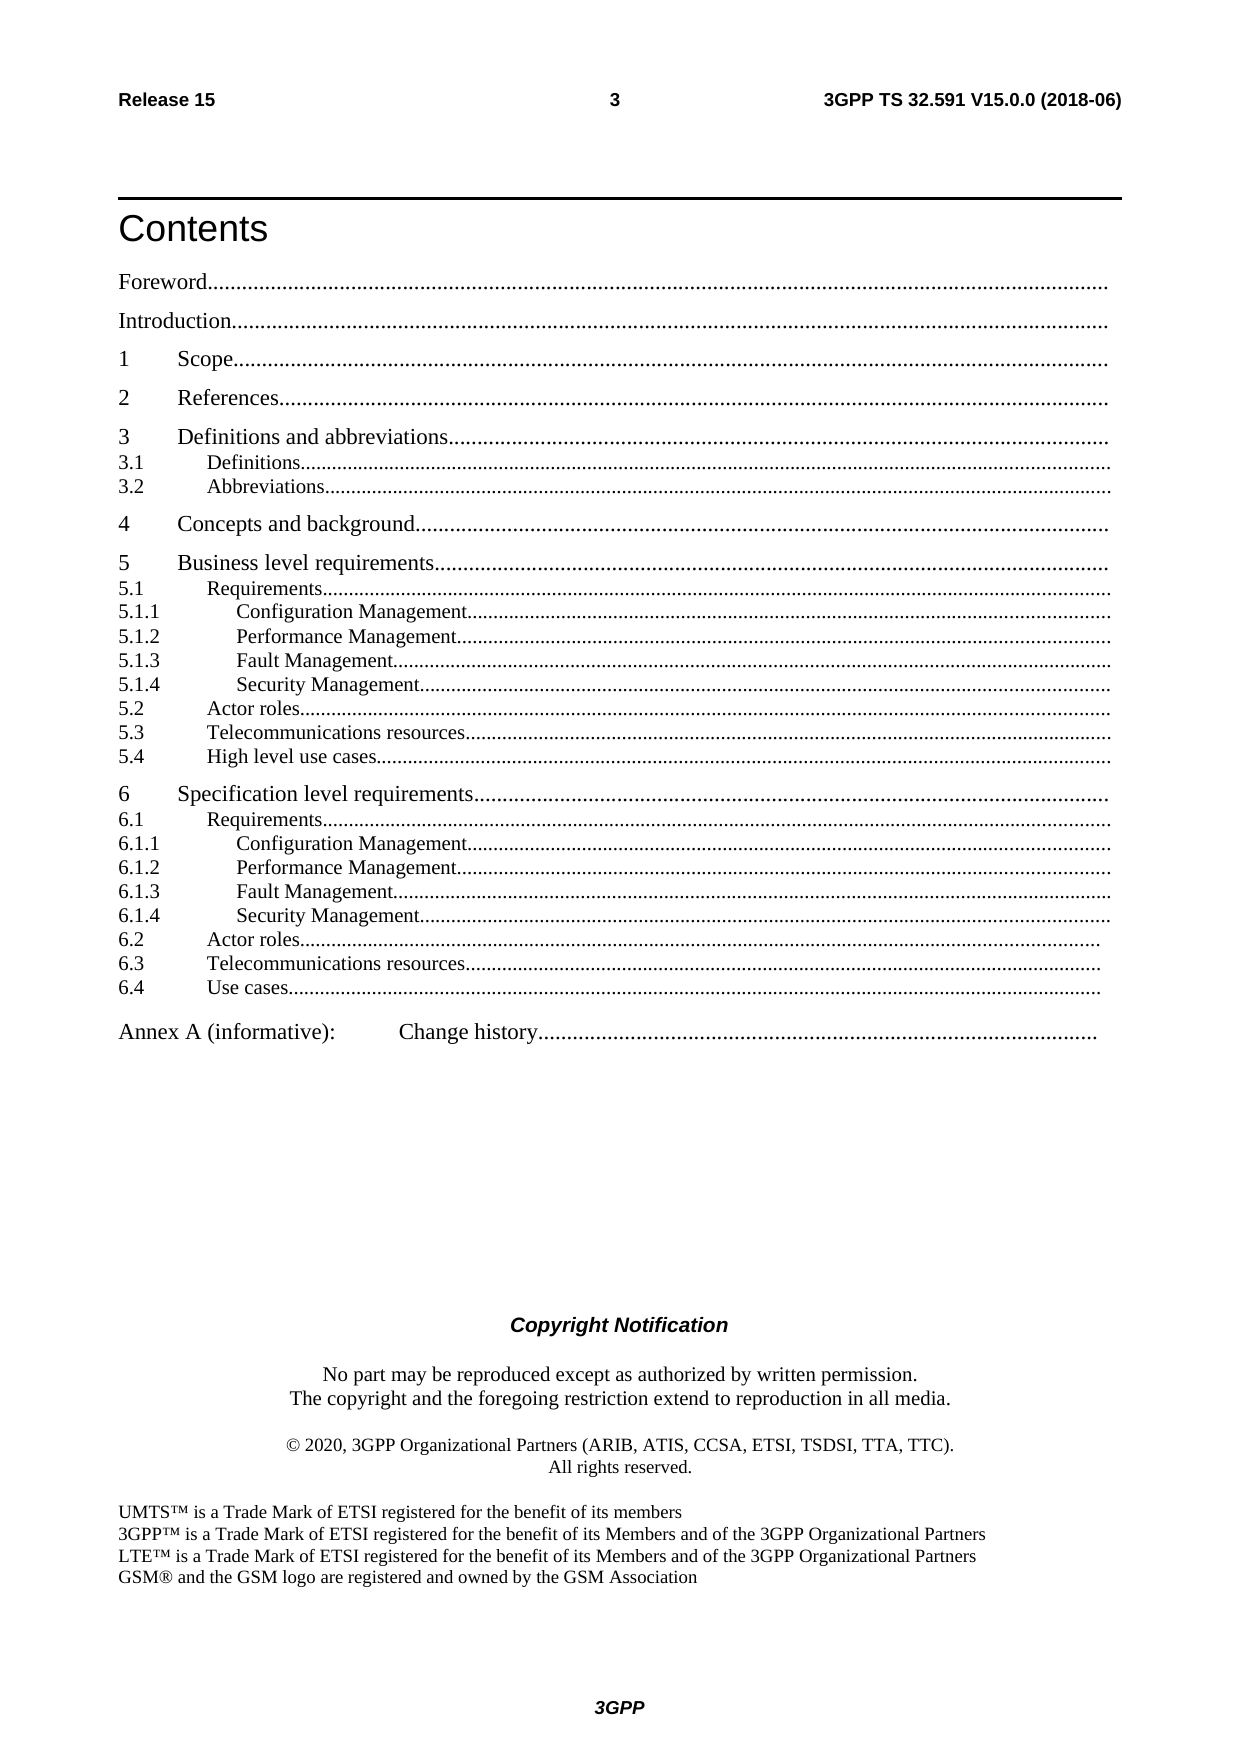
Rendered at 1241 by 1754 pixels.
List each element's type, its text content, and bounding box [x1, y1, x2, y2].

text Contents [118, 200, 1122, 249]
